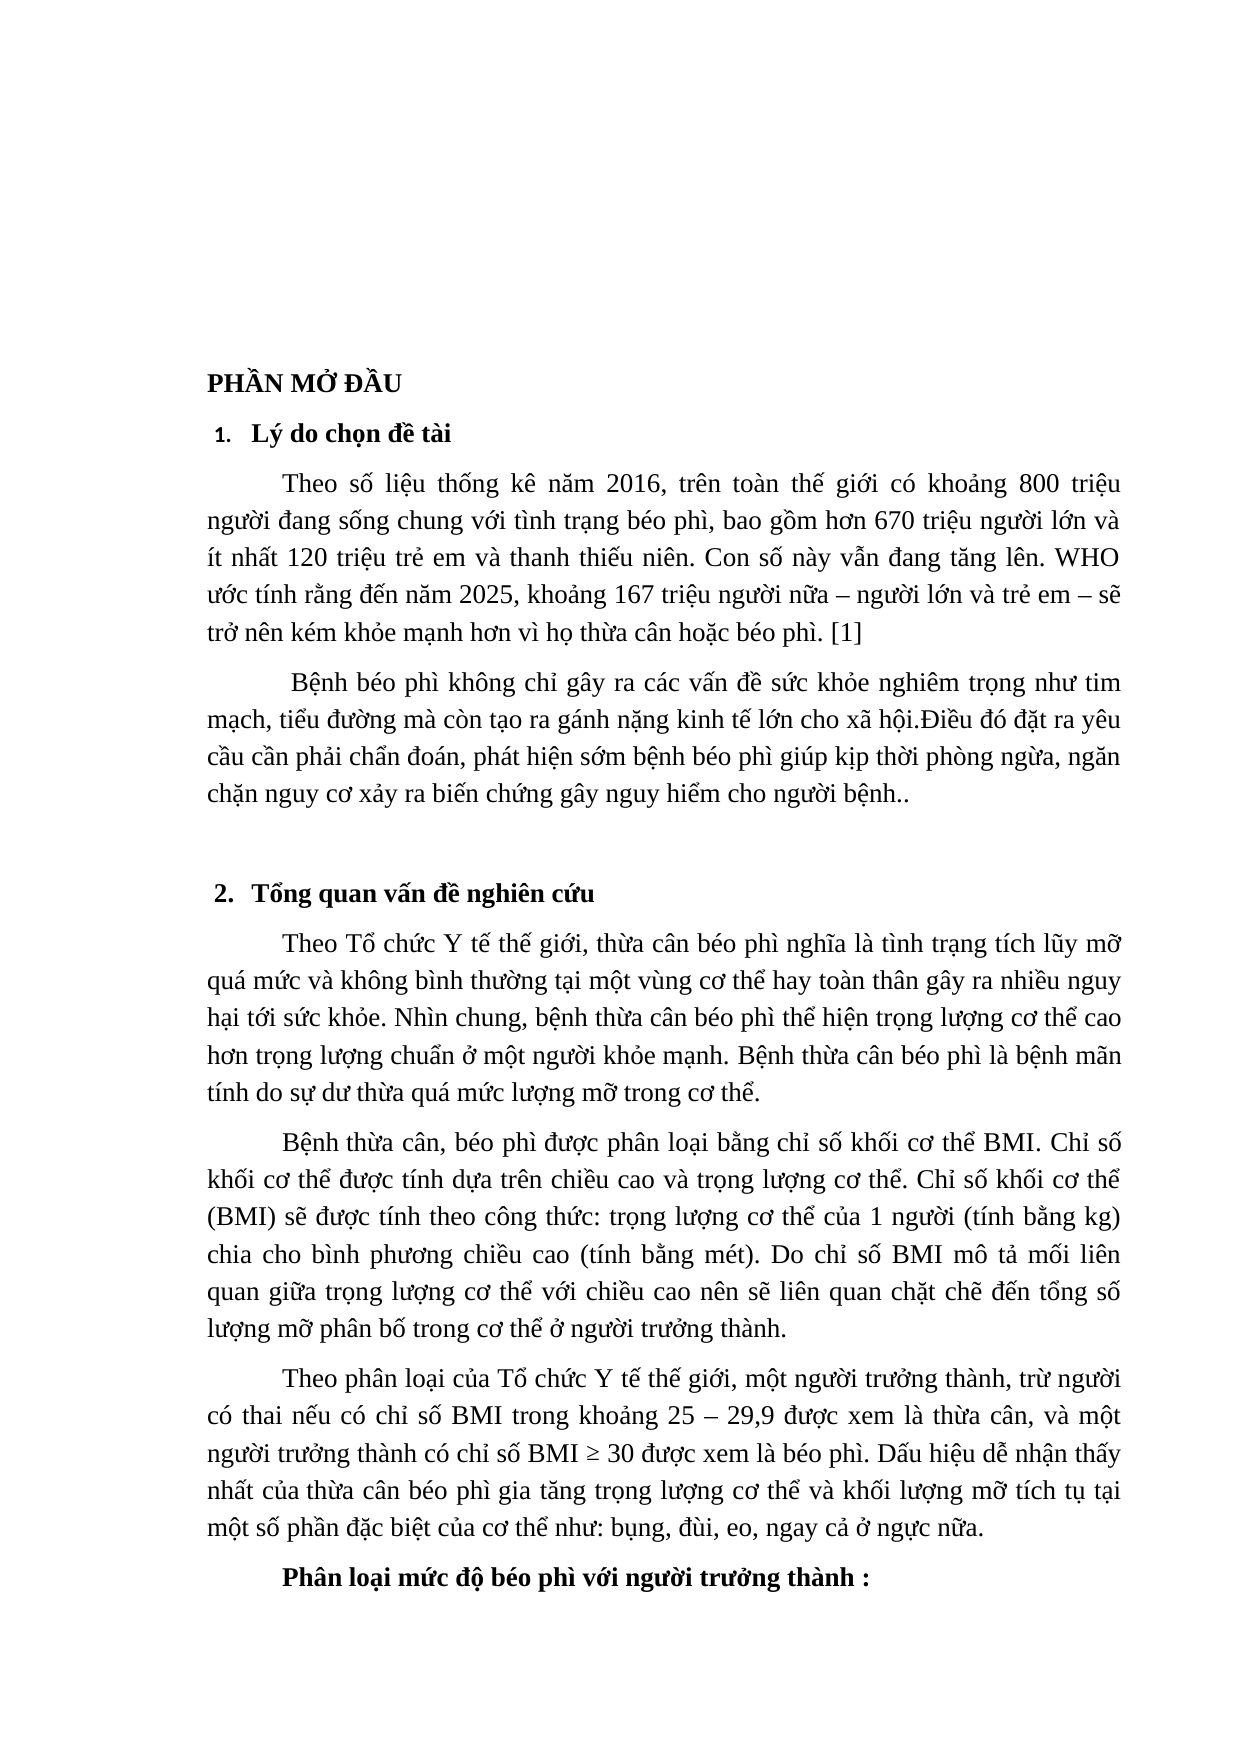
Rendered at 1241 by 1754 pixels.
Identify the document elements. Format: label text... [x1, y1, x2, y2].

text Theo số liệu thống kê năm 2016, trên toàn thế giới có khoảng 800 triệu người đang sống chung với tình trạng béo phì, bao gồm hơn 670 triệu người lớn và ít nhất 120 triệu trẻ em và thanh thiếu niên. Con số này vẫn đang tăng lên. WHO ước tính rằng đến năm 2025, khoảng 167 triệu người nữa – người lớn và trẻ em – sẽ trở nên kém khỏe mạnh hơn vì họ thừa cân hoặc béo phì. [207, 467, 1122, 647]
list Tổng quan vấn đề nghiên cứu [214, 877, 1122, 908]
list Lý do chọn đề tài [214, 417, 1122, 448]
text Phân loại mức độ béo phì với người trưởng thành : [207, 1561, 1122, 1592]
text Theo Tổ chức Y tế thế giới, thừa cân béo phì nghĩa là tình trạng tích lũy mỡ quá mức và không bình thường tại một vùng cơ thể hay toàn thân gây ra nhiều nguy hại tới sức khỏe. Nhìn chung, bệnh thừa cân béo phì thể hiện trọng lượng cơ thể cao hơn trọng lượng chuẩn ở một người khỏe mạnh. Bệnh thừa cân béo phì là bệnh mãn tính do sự dư thừa quá mức lượng mỡ trong cơ thể. [207, 927, 1122, 1107]
text Theo phân loại của Tổ chức Y tế thế giới, một người trưởng thành, trừ người có thai nếu có chỉ số BMI trong khoảng 25 – 29,9 được xem là thừa cân, và một người trưởng thành có chỉ số BMI 30 được xem là béo phì. Dấu hiệu dễ nhận thấy nhất của thừa cân béo phì gia tăng trọng lượng cơ thể và khối lượng mỡ tích tụ tại một số phần đặc biệt của cơ thể như: bụng, đùi, eo, ngay cả ở ngực nữa. [207, 1362, 1122, 1542]
text PHẦN MỞ ĐẦU [207, 367, 1122, 398]
text Bệnh béo phì không chỉ gây ra các vấn đề sức khỏe nghiêm trọng như tim mạch, tiểu đường mà còn tạo ra gánh nặng kinh tế lớn cho xã hội.Điều đó đặt ra yêu cầu cần phải chẩn đoán, phát hiện sớm bệnh béo phì giúp kịp thời phòng ngừa, ngăn chặn nguy cơ xảy ra biến chứng gây nguy hiểm cho người bệnh.. [207, 666, 1122, 809]
text Bệnh thừa cân, béo phì được phân loại bằng chỉ số khối cơ thể BMI. Chỉ số khối cơ thể được tính dựa trên chiều cao và trọng lượng cơ thể. Chỉ số khối cơ thể (BMI) sẽ được tính theo công thức: trọng lượng cơ thể của 1 người (tính bằng kg) chia cho bình phương chiều cao (tính bằng mét). Do chỉ số BMI mô tả mối liên quan giữa trọng lượng cơ thể với chiều cao nên sẽ liên quan chặt chẽ đến tổng số lượng mỡ phân bố trong cơ thể ở người trưởng thành. [207, 1126, 1122, 1343]
